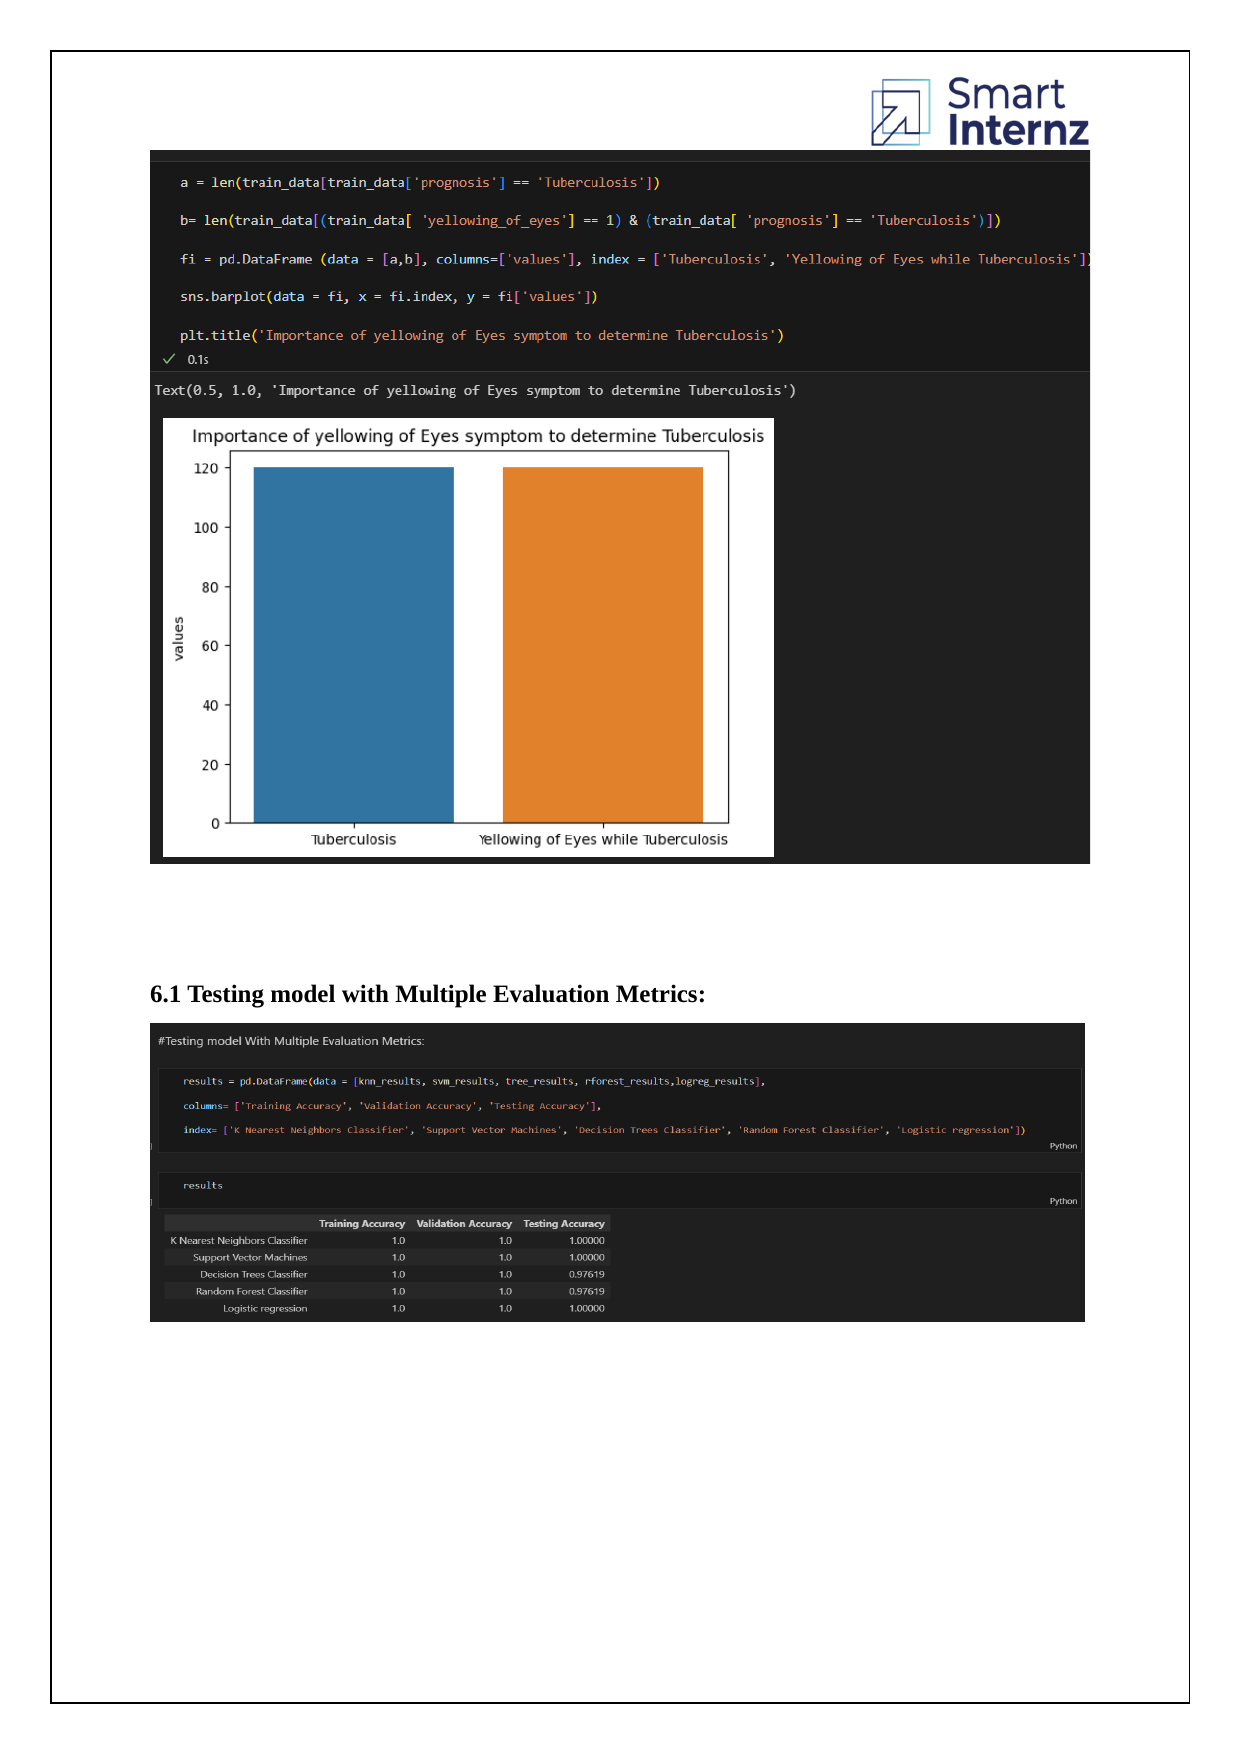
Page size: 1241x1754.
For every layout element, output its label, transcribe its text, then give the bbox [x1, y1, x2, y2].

text 6.1 Testing model with Multiple Evaluation Metrics: [150, 979, 1090, 1008]
picture [869, 73, 1091, 149]
picture [150, 150, 1091, 864]
picture [150, 1023, 1085, 1322]
